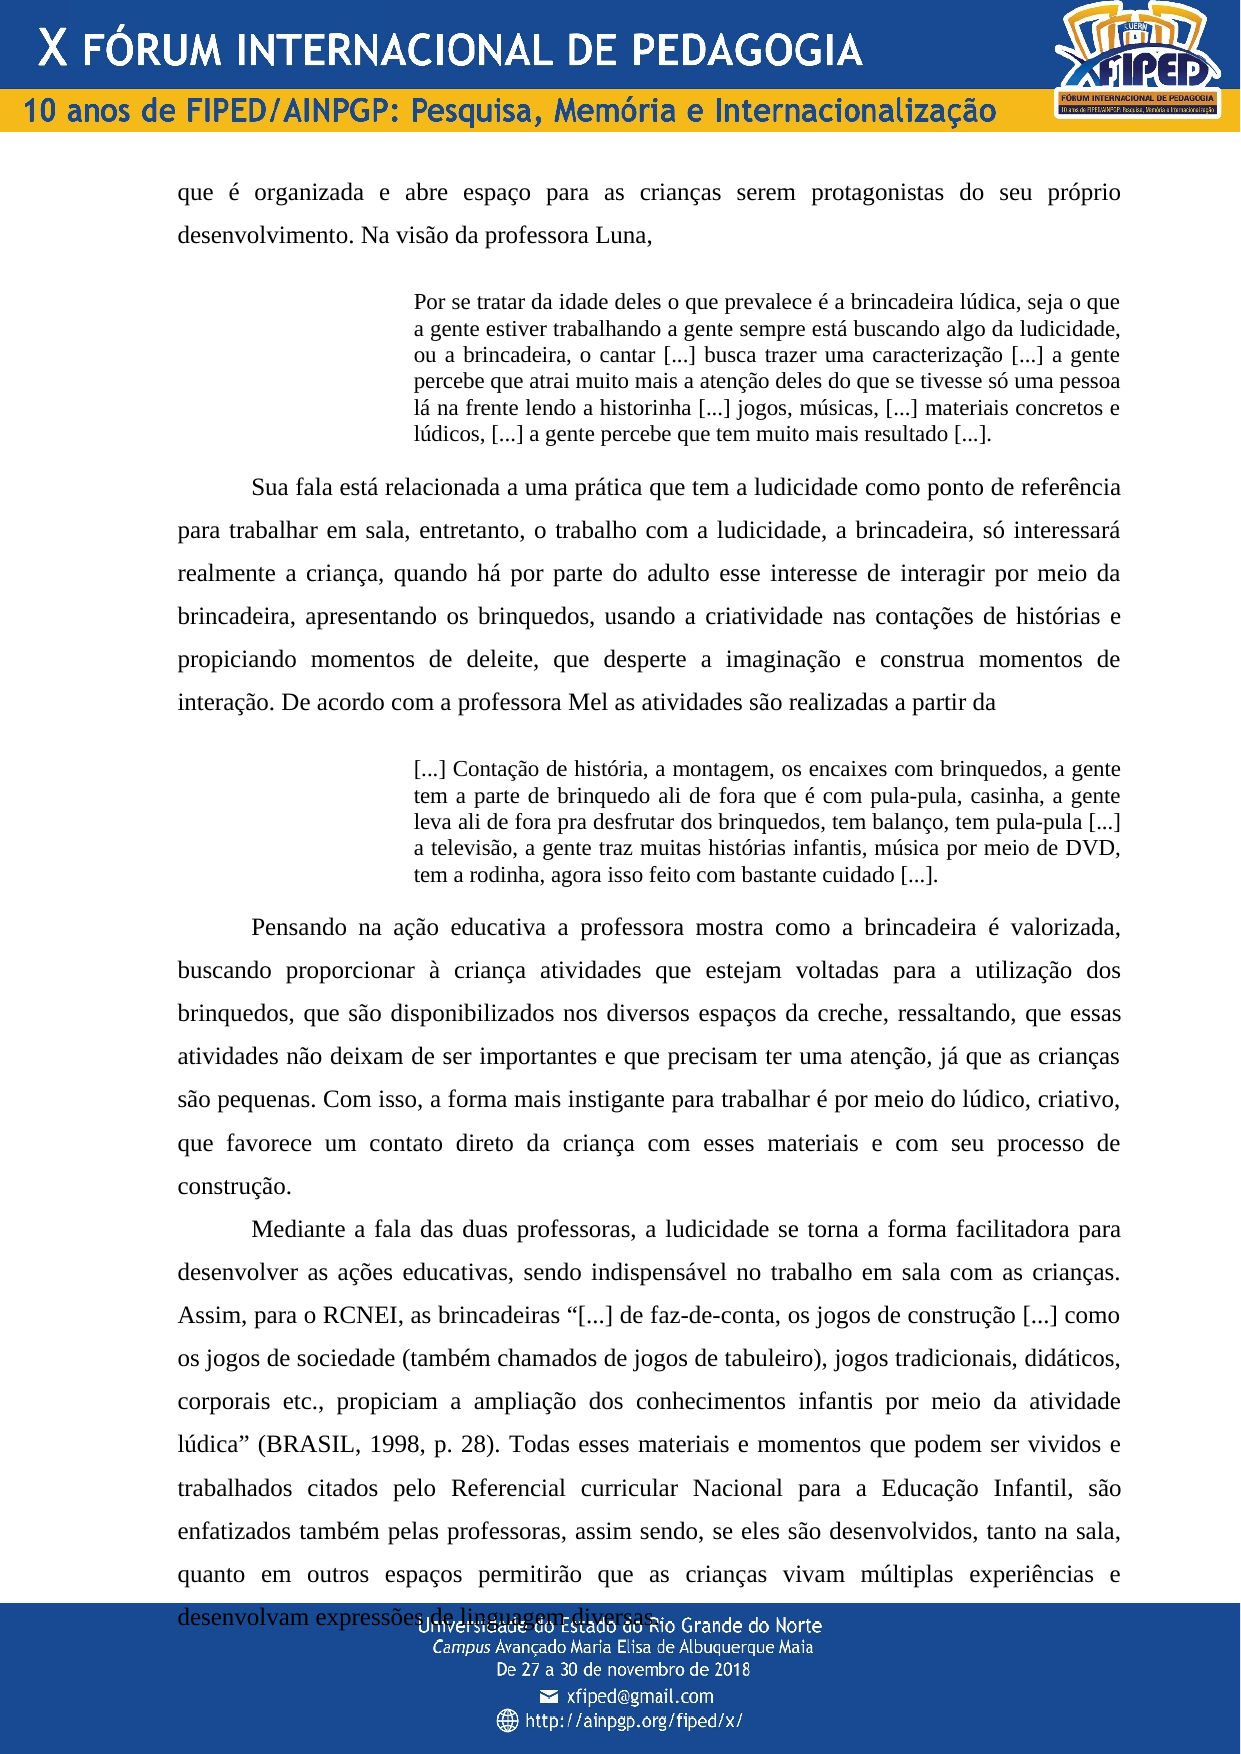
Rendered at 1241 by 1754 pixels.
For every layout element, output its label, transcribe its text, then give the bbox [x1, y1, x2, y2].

text Por se tratar da idade deles o que prevalece é a brincadeira lúdica, seja o que a gente estiver trabalhando a gente sempre está buscando algo da ludicidade, ou a brincadeira, o cantar [...] busca trazer uma caracterização [...] a gente percebe que atrai muito mais a atenção deles do que se tivesse só uma pessoa lá na frente lendo a historinha [...] jogos, músicas, [...] materiais concretos e lúdicos, [...] a gente percebe que tem muito mais resultado [...]. [413, 288, 1122, 447]
text Mediante a fala das duas professoras, a ludicidade se torna a forma facilitadora para desenvolver as ações educativas, sendo indispensável no trabalho em sala com as crianças. Assim, para o RCNEI, as brincadeiras “[...] de faz-de-conta, os jogos de construção [...] como os jogos de sociedade (também chamados de jogos de tabuleiro), jogos tradicionais, didáticos, corporais etc., propiciam a ampliação dos conhecimentos infantis por meio da atividade lúdica” (BRASIL, 1998, p. 28). Todas esses materiais e momentos que podem ser vividos e trabalhados citados pelo Referencial curricular Nacional para a Educação Infantil, são enfatizados também pelas professoras, assim sendo, se eles são desenvolvidos, tanto na sala, quanto em outros espaços permitirão que as crianças vivam múltiplas experiências e desenvolvam expressões de linguagem diversas. [177, 1214, 1122, 1631]
picture [0, 1603, 1241, 1754]
text Pensando na ação educativa a professora mostra como a brincadeira é valorizada, buscando proporcionar à criança atividades que estejam voltadas para a utilização dos brinquedos, que são disponibilizados nos diversos espaços da creche, ressaltando, que essas atividades não deixam de ser importantes e que precisam ter uma atenção, já que as crianças são pequenas. Com isso, a forma mais instigante para trabalhar é por meio do lúdico, criativo, que favorece um contato direto da criança com esses materiais e com seu processo de construção. [177, 912, 1122, 1199]
text Sua fala está relacionada a uma prática que tem a ludicidade como ponto de referência para trabalhar em sala, entretanto, o trabalho com a ludicidade, a brincadeira, só interessará realmente a criança, quando há por parte do adulto esse interesse de interagir por meio da brincadeira, apresentando os brinquedos, usando a criatividade nas contações de histórias e propiciando momentos de deleite, que desperte a imaginação e construa momentos de interação. De acordo com a professora Mel as atividades são realizadas a partir da [177, 472, 1122, 716]
picture [0, 0, 1241, 132]
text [177, 177, 1122, 249]
text [...] Contação de história, a montagem, os encaixes com brinquedos, a gente tem a parte de brinquedo ali de fora que é com pula-pula, casinha, a gente leva ali de fora pra desfrutar dos brinquedos, tem balanço, tem pula-pula [...] a televisão, a gente traz muitas histórias infantis, música por meio de DVD, tem a rodinha, agora isso feito com bastante cuidado [...]. [413, 755, 1122, 887]
